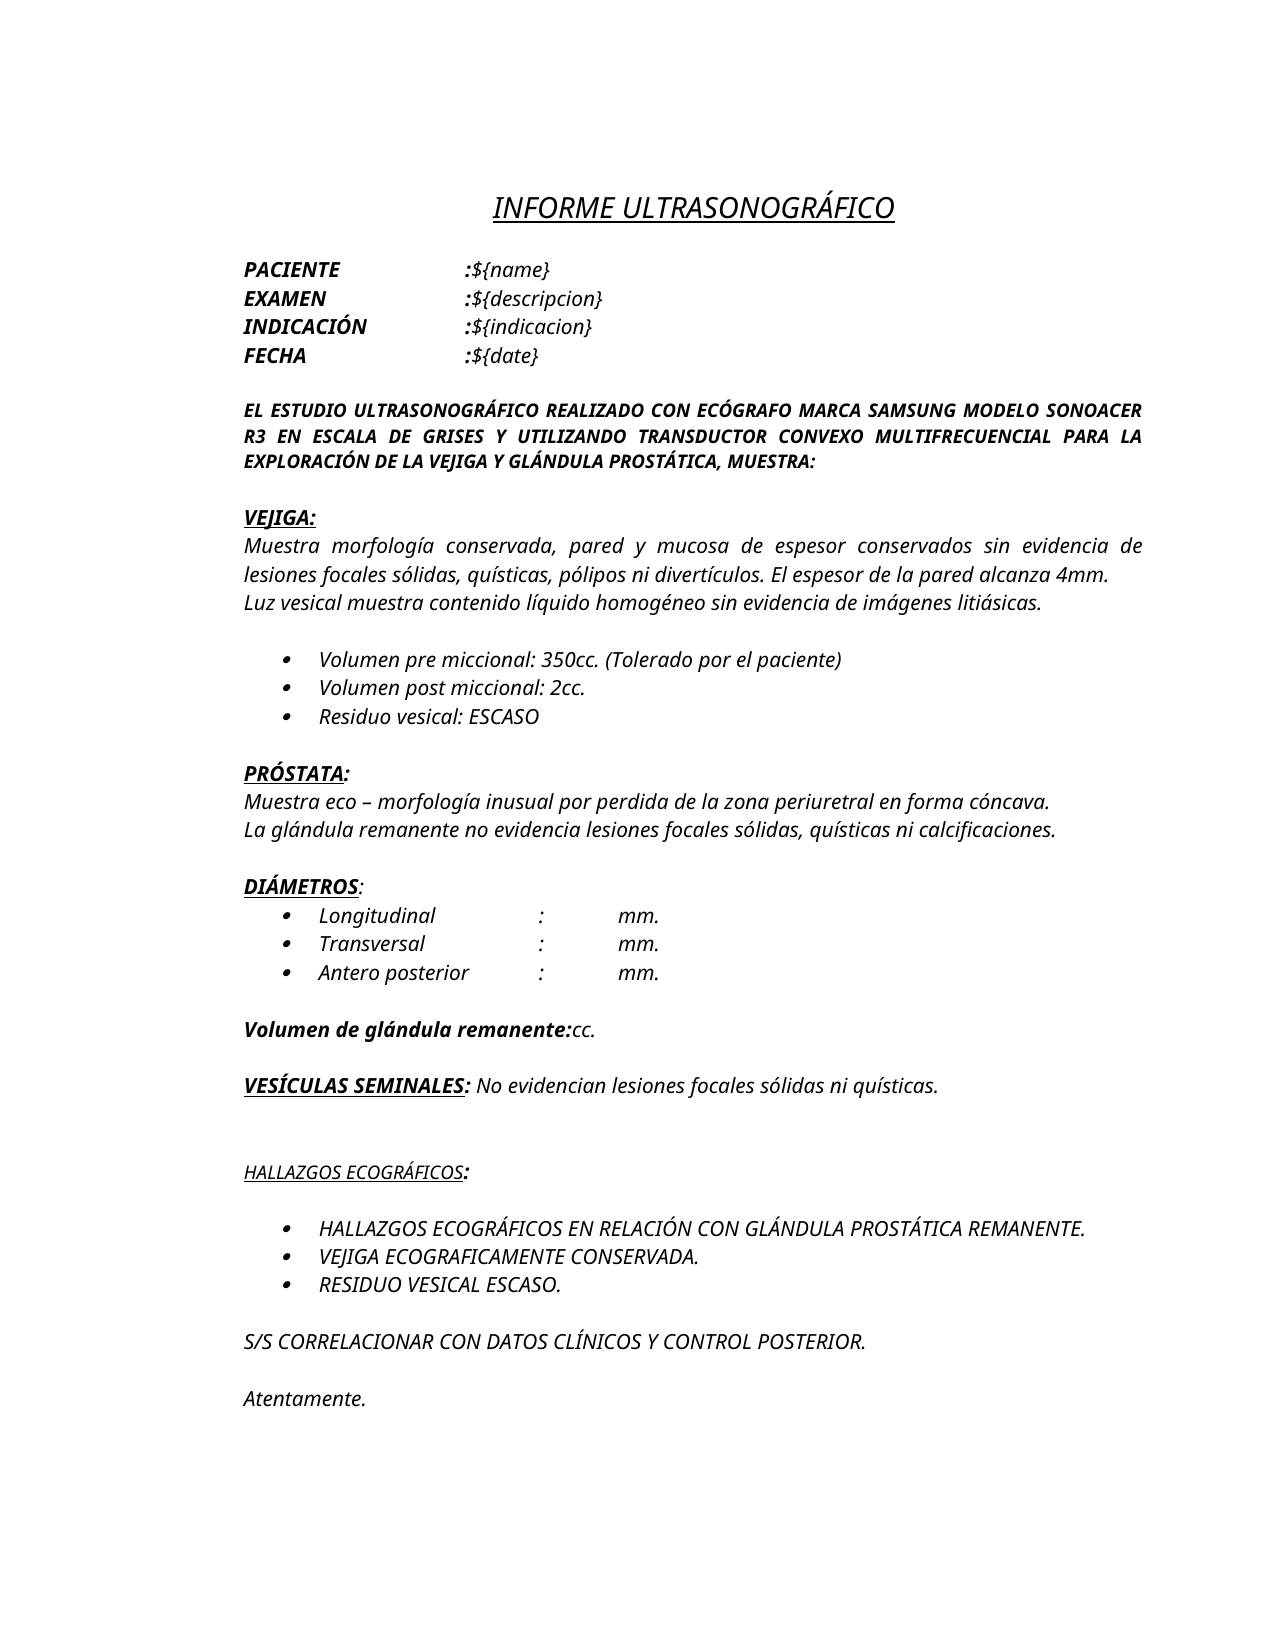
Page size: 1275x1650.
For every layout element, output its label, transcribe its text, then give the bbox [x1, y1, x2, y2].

text Muestra morfología conservada, pared y mucosa de espesor conservados sin evidencia de lesiones focales sólidas, quísticas, pólipos ni divertículos. El espesor de la pared alcanza 4mm. [244, 531, 1144, 588]
list VEJIGA ECOGRAFICAMENTE CONSERVADA. [281, 1242, 1144, 1271]
text VESÍCULAS SEMINALES: No evidencian lesiones focales sólidas ni quísticas. [244, 1072, 1144, 1100]
list RESIDUO VESICAL ESCASO. [281, 1271, 1144, 1299]
text Luz vesical muestra contenido líquido homogéneo sin evidencia de imágenes litiásicas. [244, 588, 1144, 617]
list HALLAZGOS ECOGRÁFICOS EN RELACIÓN CON GLÁNDULA PROSTÁTICA REMANENTE. [281, 1214, 1144, 1242]
text PRÓSTATA: [244, 759, 1144, 787]
text PACIENTE :${name} [244, 256, 1144, 284]
list Transversal : mm. [281, 929, 1144, 958]
text Muestra eco – morfología inusual por perdida de la zona periuretral en forma cóncava. [244, 787, 1144, 816]
list Longitudinal : mm. [281, 901, 1144, 929]
list Volumen post miccional: 2cc. [281, 673, 1144, 702]
text Atentamente. [244, 1384, 1144, 1413]
text S/S CORRELACIONAR CON DATOS CLÍNICOS Y CONTROL POSTERIOR. [244, 1327, 1144, 1356]
text VEJIGA: [244, 503, 1144, 531]
text DIÁMETROS: [244, 872, 1144, 901]
text EL ESTUDIO ULTRASONOGRÁFICO REALIZADO CON ECÓGRAFO MARCA SAMSUNG MODELO SONOACER R3 EN ESCALA DE GRISES Y UTILIZANDO TRANSDUCTOR CONVEXO MULTIFRECUENCIAL PARA LA EXPLORACIÓN DE LA VEJIGA Y GLÁNDULA PROSTÁTICA, MUESTRA: [244, 398, 1144, 474]
list Antero posterior : mm. [281, 958, 1144, 986]
title INFORME ULTRASONOGRÁFICO [244, 187, 1144, 227]
text La glándula remanente no evidencia lesiones focales sólidas, quísticas ni calcificaciones. [244, 816, 1144, 844]
list Residuo vesical: ESCASO [281, 702, 1144, 730]
text INDICACIÓN :${indicacion} [244, 312, 1144, 341]
text FECHA :${date} [244, 341, 1144, 369]
text Volumen de glándula remanente:cc. [244, 1015, 1144, 1043]
text EXAMEN :${descripcion} [244, 284, 1144, 312]
list Volumen pre miccional: 350cc. (Tolerado por el paciente) [281, 645, 1144, 673]
text HALLAZGOS ECOGRÁFICOS: [244, 1157, 1144, 1185]
